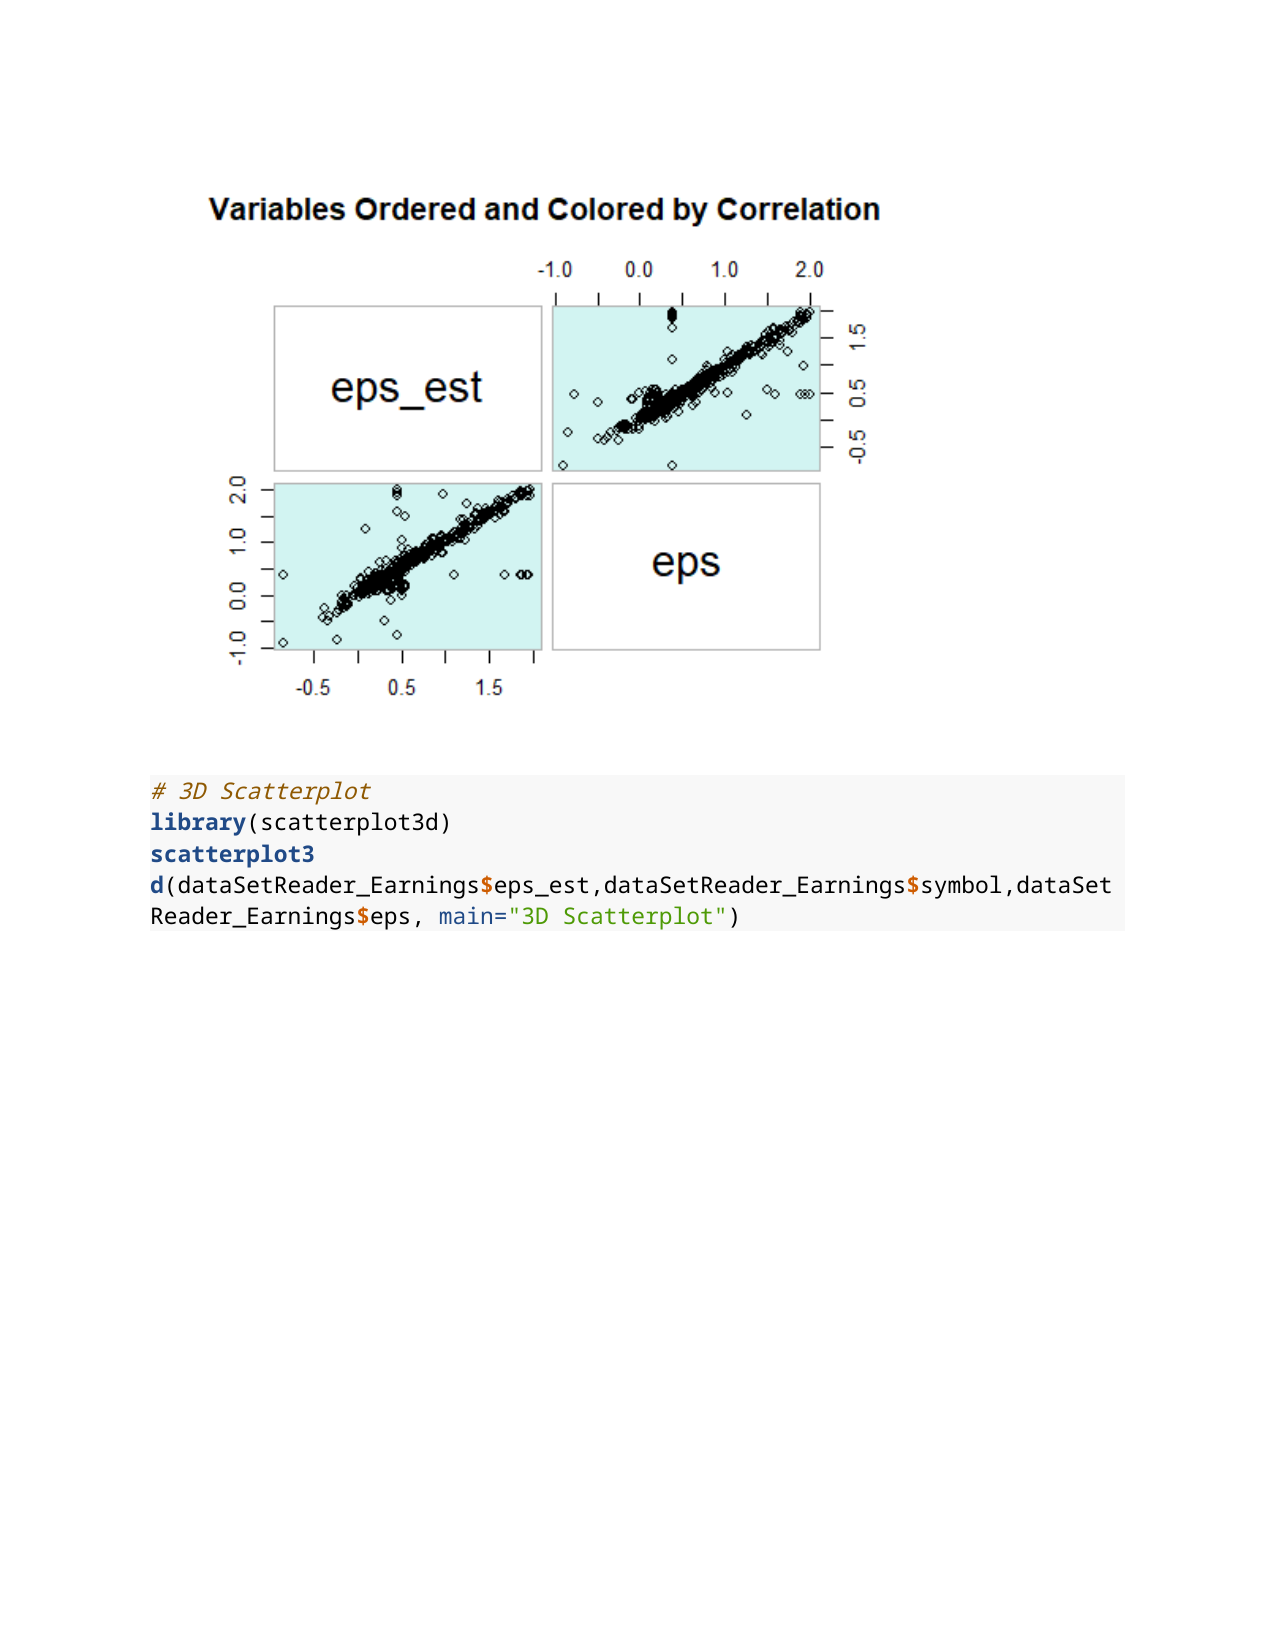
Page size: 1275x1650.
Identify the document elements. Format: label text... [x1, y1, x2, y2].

text # 3D Scatterplot library(scatterplot3d) scatterplot3d(dataSetReader_Earnings$eps_est,dataSetReader_Earnings$symbol,dataSetReader_Earnings$eps, main="3D Scatterplot") [315, 775, 1125, 931]
picture [168, 150, 927, 757]
